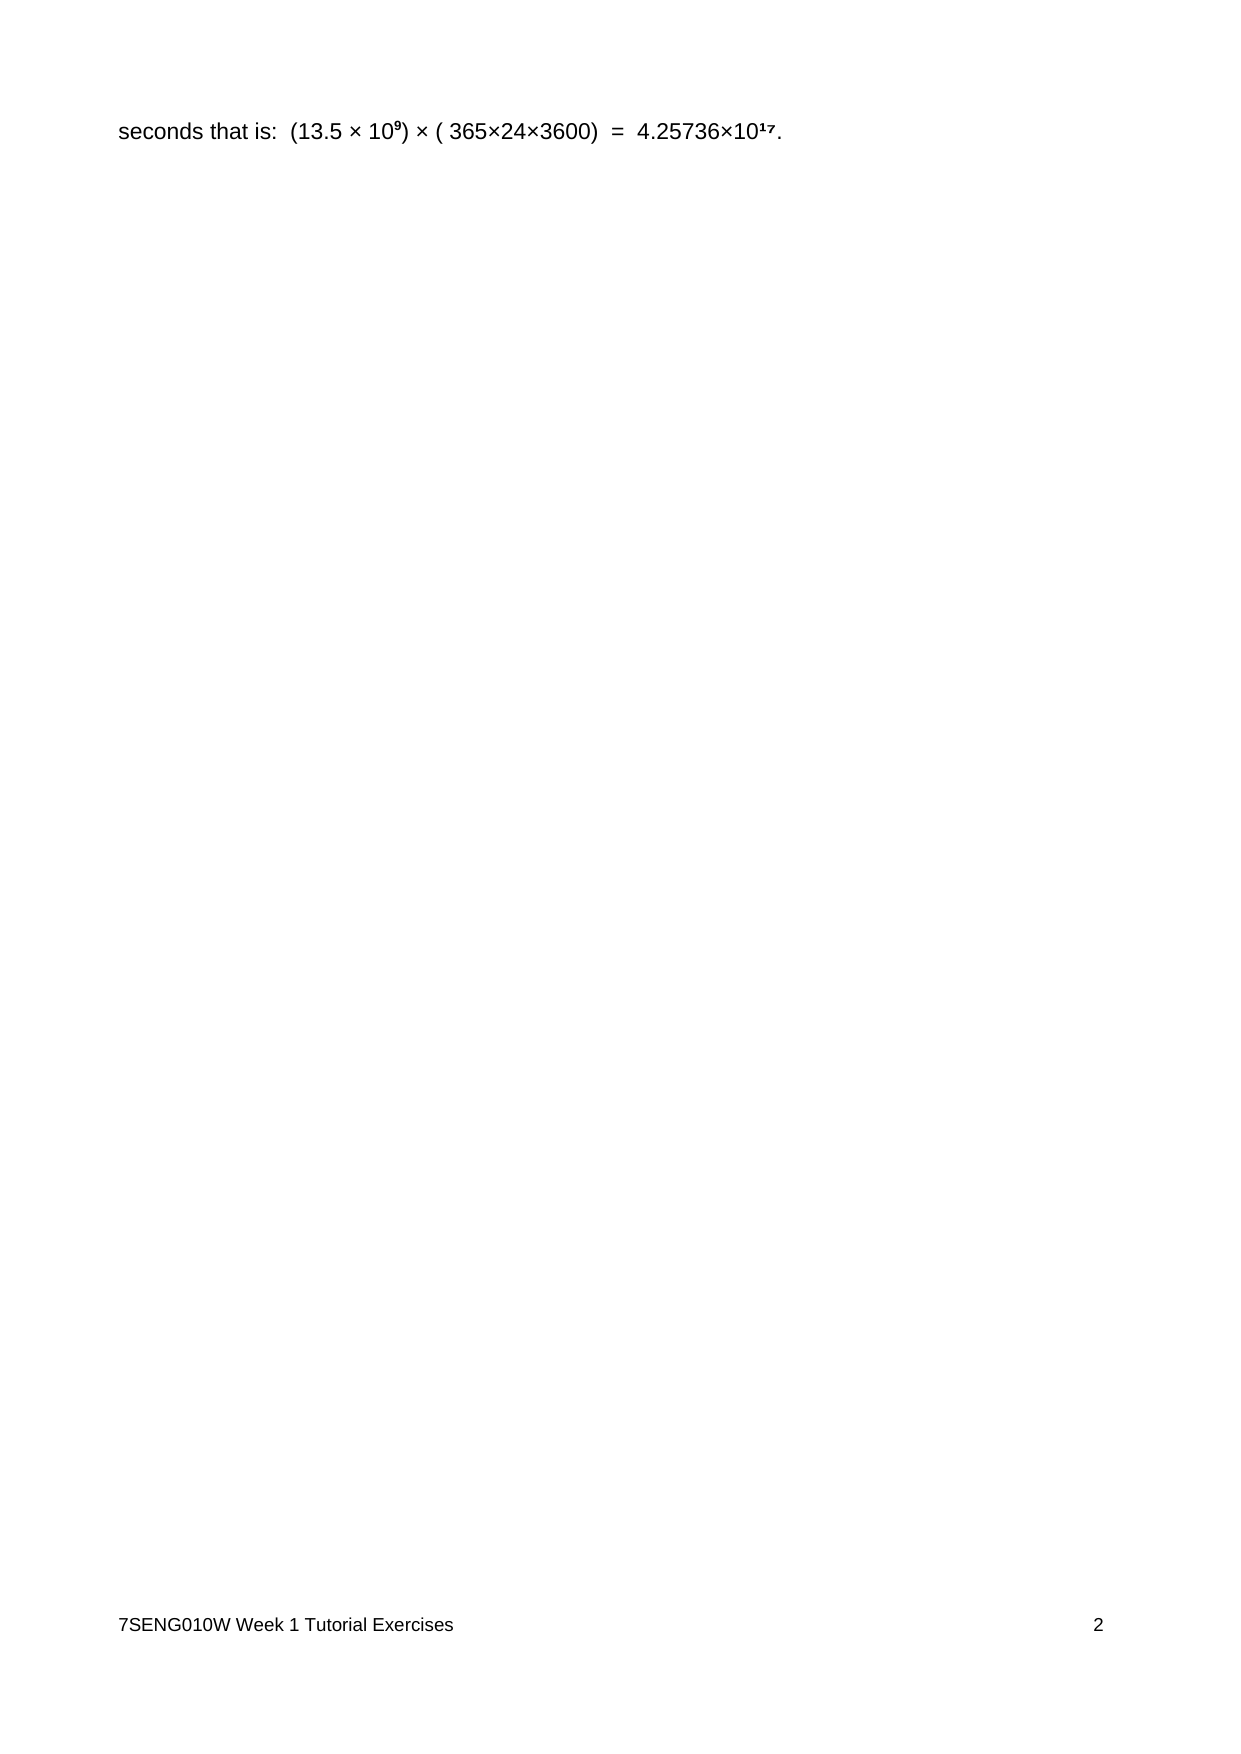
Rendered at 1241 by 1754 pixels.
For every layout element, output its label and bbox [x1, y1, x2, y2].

text [118, 118, 1122, 144]
